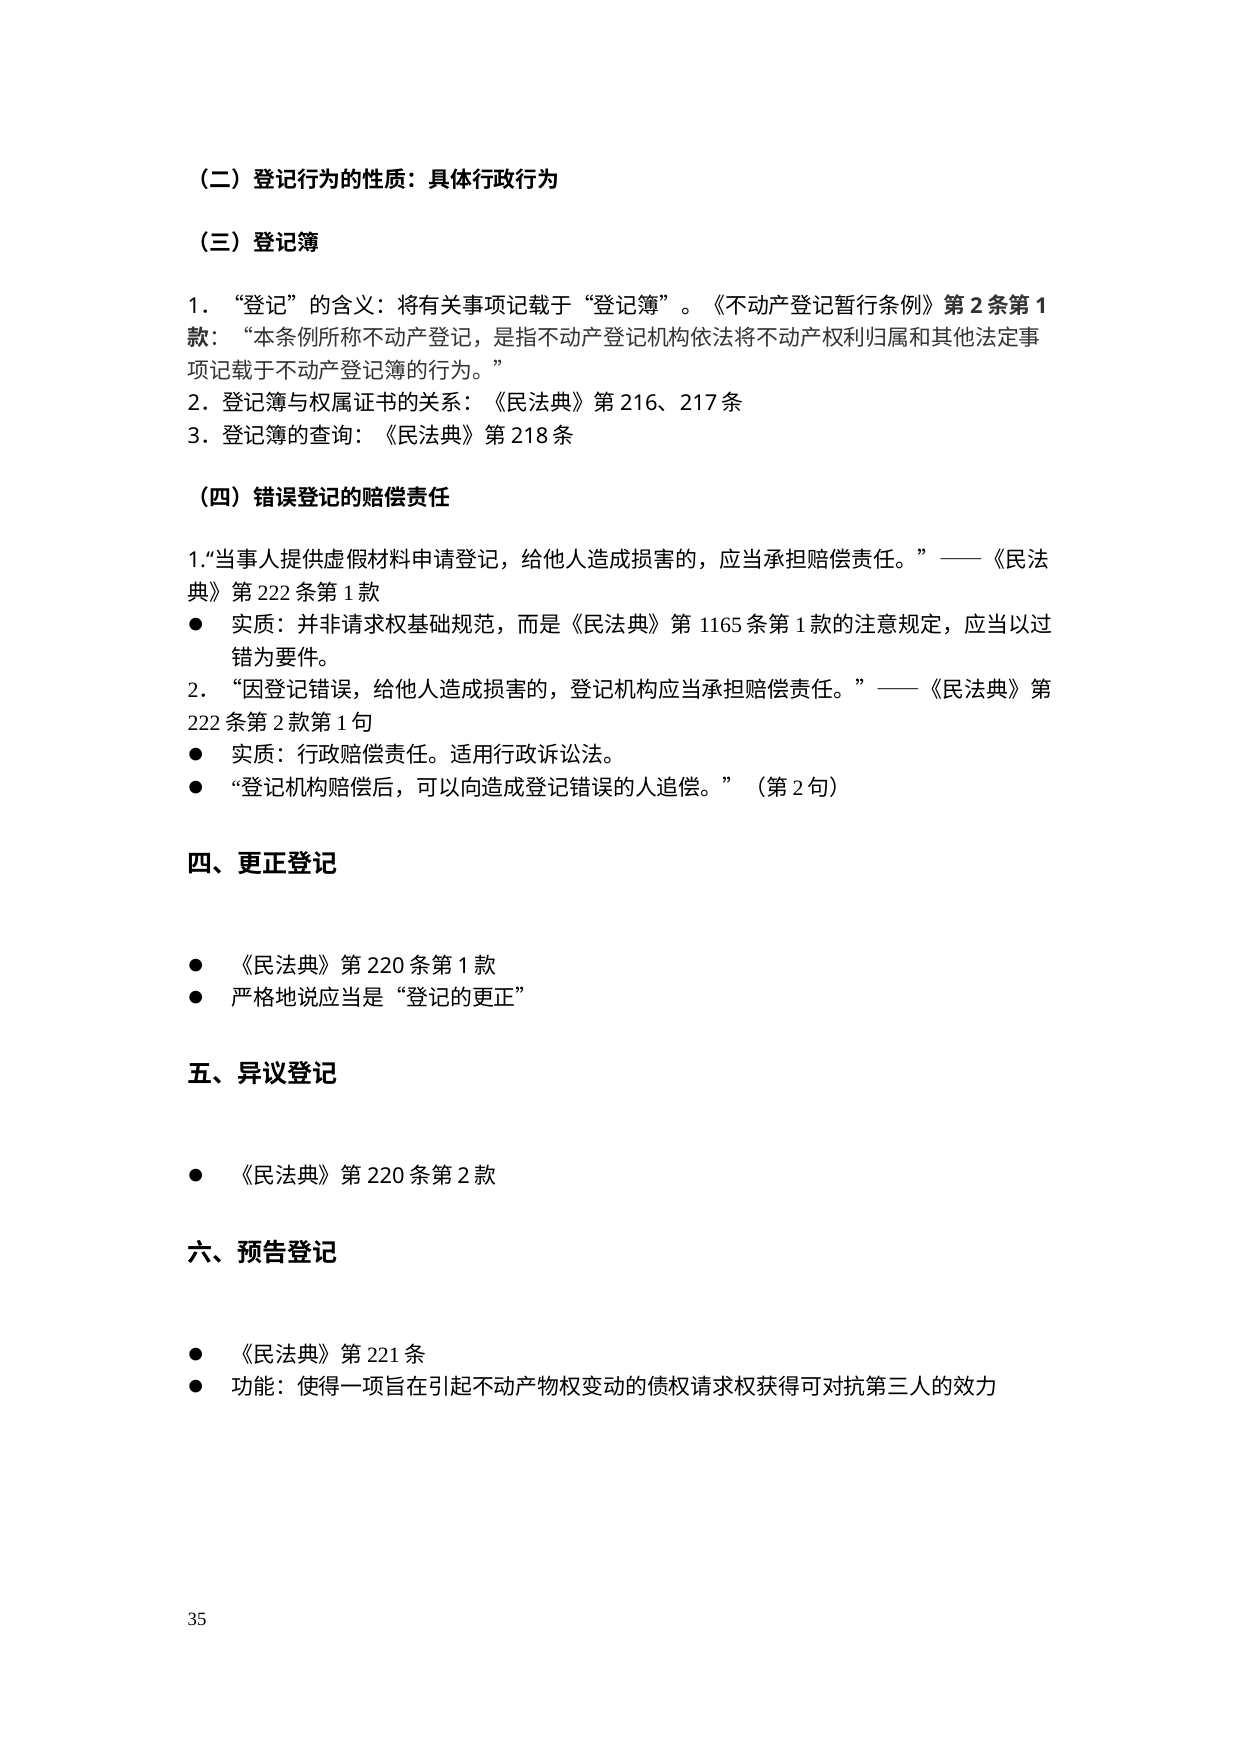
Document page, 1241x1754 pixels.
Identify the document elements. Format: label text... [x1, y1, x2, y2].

text 1．“登记”的含义：将有关事项记载于“登记簿”。《不动产登记暂行条例》第2条第1款：“本条例所称不动产登记，是指不动产登记机构依法将不动产权利归属和其他法定事项记载于不动产登记簿的行为。” [187, 287, 1053, 385]
text 六、预告登记 [187, 1218, 1053, 1283]
list 实质：行政赔偿责任。适用行政诉讼法。 [187, 737, 1053, 769]
list 功能：使得一项旨在引起不动产物权变动的债权请求权获得可对抗第三人的效力 [187, 1369, 1053, 1401]
list 《民法典》第220条第1款 [187, 947, 1053, 980]
text 五、异议登记 [187, 1039, 1053, 1104]
list 《民法典》第221条 [187, 1336, 1053, 1369]
text （三）登记簿 [187, 225, 1053, 257]
list 《民法典》第220条第2款 [187, 1158, 1053, 1191]
text 2．“因登记错误，给他人造成损害的，登记机构应当承担赔偿责任。”——《民法典》第222条第2款第1句 [187, 672, 1053, 737]
text 四、更正登记 [187, 829, 1053, 894]
text 1.“当事人提供虚假材料申请登记，给他人造成损害的，应当承担赔偿责任。”——《民法典》第222条第1款 [187, 542, 1053, 607]
list “登记机构赔偿后，可以向造成登记错误的人追偿。”（第2句） [187, 769, 1053, 802]
list 实质：并非请求权基础规范，而是《民法典》第1165条第1款的注意规定，应当以过错为要件。 [187, 607, 1053, 672]
text 3．登记簿的查询：《民法典》第218条 [187, 417, 1053, 450]
list 严格地说应当是“登记的更正” [187, 980, 1053, 1012]
text （四）错误登记的赔偿责任 [187, 479, 1053, 512]
text （二）登记行为的性质：具体行政行为 [187, 162, 1053, 194]
text 2．登记簿与权属证书的关系：《民法典》第216、217条 [187, 385, 1053, 417]
